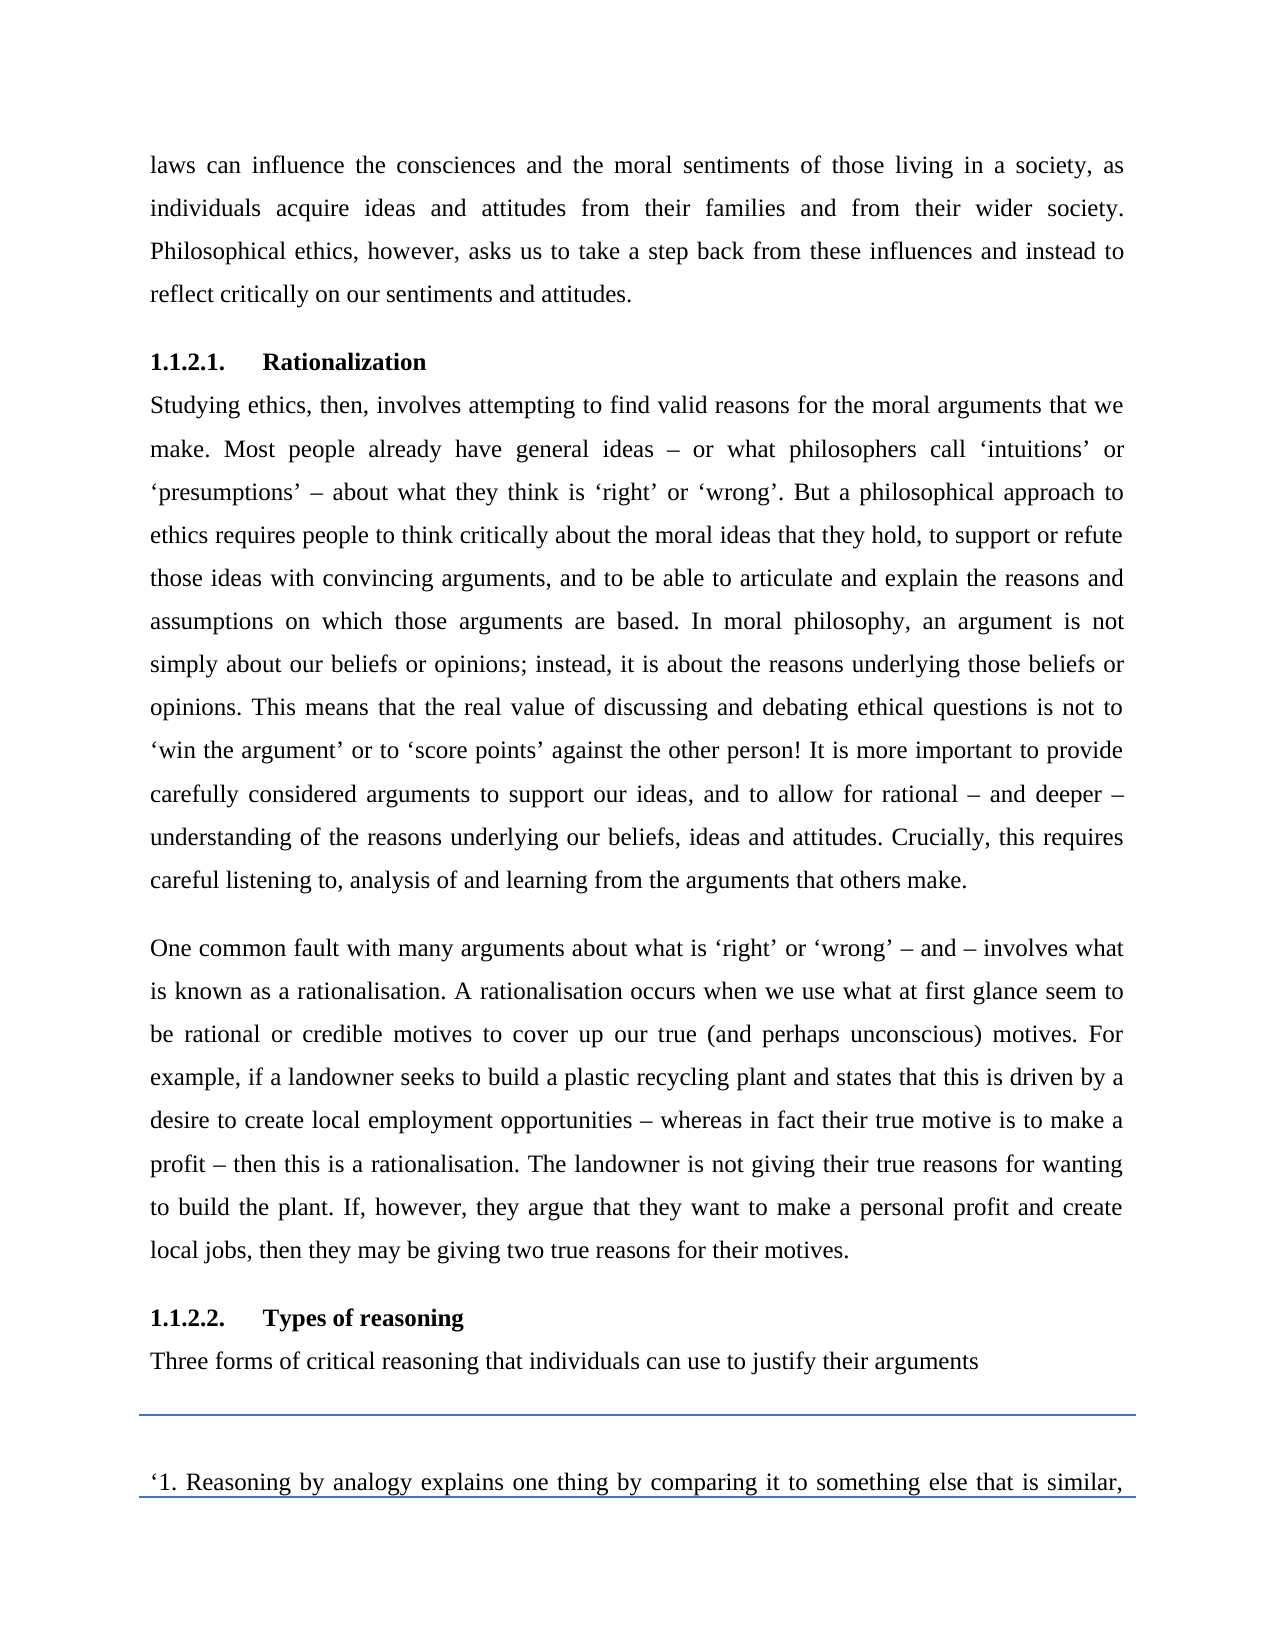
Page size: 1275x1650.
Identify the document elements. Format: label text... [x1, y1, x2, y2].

text Studying ethics, then, involves attempting to find valid reasons for the moral arguments that we make. Most people already have general ideas – or what philosophers call ‘intuitions’ or ‘presumptions’ – about what they think is ‘right’ or ‘wrong’. But a philosophical approach to ethics requires people to think critically about the moral ideas that they hold, to support or refute those ideas with convincing arguments, and to be able to articulate and explain the reasons and assumptions on which those arguments are based. In moral philosophy, an argument is not simply about our beliefs or opinions; instead, it is about the reasons underlying those beliefs or opinions. This means that the real value of discussing and debating ethical questions is not to ‘win the argument’ or to ‘score points’ against the other person! It is more important to provide carefully considered arguments to support our ideas, and to allow for rational – and deeper – understanding of the reasons underlying our beliefs, ideas and attitudes. Crucially, this requires careful listening to, analysis of and learning from the arguments that others make. [150, 391, 1125, 894]
text Three forms of critical reasoning that individuals can use to justify their arguments [150, 1346, 1125, 1375]
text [150, 150, 1125, 308]
text One common fault with many arguments about what is ‘right’ or ‘wrong’ – and – involves what is known as a rationalisation. A rationalisation occurs when we use what at first glance seem to be rational or credible motives to cover up our true (and perhaps unconscious) motives. For example, if a landowner seeks to build a plastic recycling plant and states that this is driven by a desire to create local employment opportunities – whereas in fact their true motive is to make a profit – then this is a rationalisation. The landowner is not giving their true reasons for wanting to build the plant. If, however, they argue that they want to make a personal profit and create local jobs, then they may be giving two true reasons for their motives. [150, 933, 1125, 1264]
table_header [139, 1416, 1136, 1496]
subtitle Types of reasoning [150, 1303, 1125, 1332]
subtitle Rationalization [150, 347, 1125, 376]
